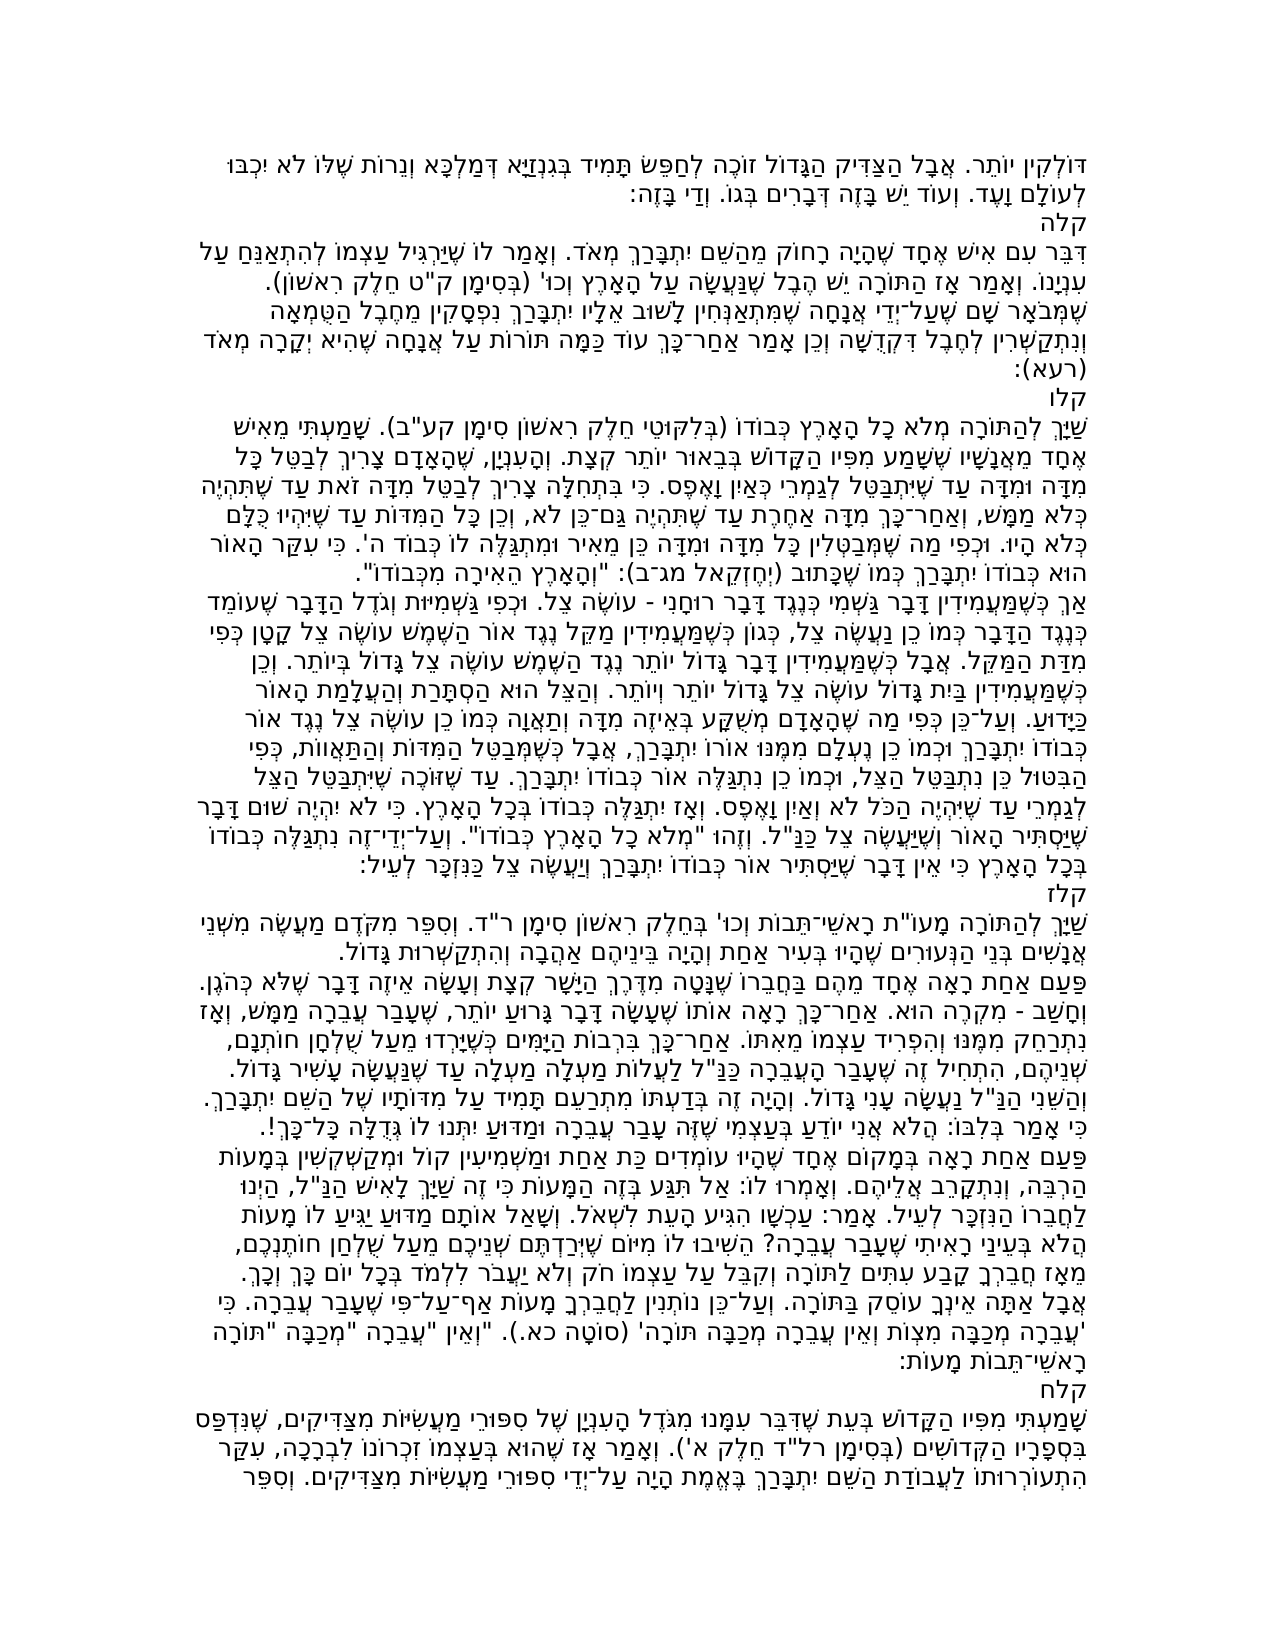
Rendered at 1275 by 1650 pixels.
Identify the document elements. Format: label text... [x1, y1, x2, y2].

text קלו [187, 383, 1087, 412]
text קלז [187, 879, 1087, 908]
text דִּבֵּר עִם אִישׁ אֶחָד שֶׁהָיָה רָחוֹק מֵהַשֵּׁם יִתְבָּרַךְ מְאֹד. וְאָמַר לוֹ שֶׁיַּרְגִּיל עַצְמוֹ לְהִתְאַנֵּחַ עַל עִנְיָנוֹ. וְאָמַר אָז הַתּוֹרָה יֵשׁ הֶבֶל שֶׁנַּעֲשָׂה עַל הָאָרֶץ וְכוּ' (בְּסִימָן ק"ט חֵלֶק רִאשׁוֹן). שֶׁמְּבֹאָר שָׁם שֶׁעַל־יְדֵי אֲנָחָה שֶׁמִּתְאַנְּחִין לָשׁוּב אֵלָיו יִתְבָּרַךְ נִפְסָקִין מֵחֶבֶל הַטֻּמְאָה וְנִתְקַשְּׁרִין לְחֶבֶל דִּקְדֻשָּׁה וְכֵן אָמַר אַחַר־כָּךְ עוֹד כַּמָּה תּוֹרוֹת עַל אֲנָחָה שֶׁהִיא יְקָרָה מְאֹד (רעא): [187, 237, 1087, 383]
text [187, 150, 1087, 208]
text שַׁיָּךְ לְהַתּוֹרָה מְלֹא כָל הָאָרֶץ כְּבוֹדוֹ (בְּלִקּוּטֵי חֵלֶק רִאשׁוֹן סִימָן קע"ב). שָׁמַעְתִּי מֵאִישׁ אֶחָד מֵאֲנָשָׁיו שֶׁשָּׁמַע מִפִּיו הַקָּדוֹשׁ בְּבֵאוּר יוֹתֵר קְצָת. וְהָעִנְיָן, שֶׁהָאָדָם צָרִיךְ לְבַטֵּל כָּל מִדָּה וּמִדָּה עַד שֶׁיִּתְבַּטֵּל לְגַמְרֵי כְּאַיִן וָאֶפֶס. כִּי בִּתְחִלָּה צָרִיךְ לְבַטֵּל מִדָּה זֹאת עַד שֶׁתִּהְיֶה כְּלֹא מַמָּשׁ, וְאַחַר־כָּךְ מִדָּה אַחֶרֶת עַד שֶׁתִּהְיֶה גַּם־כֵּן לֹא, וְכֵן כָּל הַמִּדּוֹת עַד שֶׁיִּהְיוּ כֻּלָּם כְּלֹא הָיוּ. וּכְפִי מַה שֶּׁמְּבַטְּלִין כָּל מִדָּה וּמִדָּה כֵּן מֵאִיר וּמִתְגַּלֶּה לוֹ כְּבוֹד ה'. כִּי עִקַּר הָאוֹר הוּא כְּבוֹדוֹ יִתְבָּרַךְ כְּמוֹ שֶׁכָּתוּב (יְחֶזְקֵאל מג־ב): "וְהָאָרֶץ הֵאִירָה מִכְּבוֹדוֹ". [187, 412, 1087, 587]
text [187, 1404, 1087, 1492]
text שַׁיָּךְ לְהַתּוֹרָה מָעוֹ"ת רָאשֵׁי־תֵּבוֹת וְכוּ' בְּחֵלֶק רִאשׁוֹן סִימָן ר"ד. וְסִפֵּר מִקֹּדֶם מַעֲשֶׂה מִשְּׁנֵי אֲנָשִׁים בְּנֵי הַנְּעוּרִים שֶׁהָיוּ בְּעִיר אַחַת וְהָיָה בֵּינֵיהֶם אַהֲבָה וְהִתְקַשְּׁרוּת גָּדוֹל. [187, 908, 1087, 967]
text קלה [187, 208, 1087, 237]
text פַּעַם אַחַת רָאָה בְּמָקוֹם אֶחָד שֶׁהָיוּ עוֹמְדִים כַּת אַחַת וּמַשְׁמִיעִין קוֹל וּמְקַשְׁקְשִׁין בְּמָעוֹת הַרְבֵּה, וְנִתְקָרֵב אֲלֵיהֶם. וְאָמְרוּ לוֹ: אַל תִּגַּע בְּזֶה הַמָּעוֹת כִּי זֶה שַׁיָּךְ לָאִישׁ הַנַּ"ל, הַיְנוּ לַחֲבֵרוֹ הַנִּזְכָּר לְעֵיל. אָמַר: עַכְשָׁו הִגִּיע הָעֵת לִשְׁאֹל. וְשָׁאַל אוֹתָם מַדּוּעַ יַגִּיעַ לוֹ מָעוֹת הֲלֹא בְּעֵינַי רָאִיתִי שֶׁעָבַר עֲבֵרָה? הֵשִׁיבוּ לוֹ מִיּוֹם שֶׁיְּרַדְתֶּם שְׁנֵיכֶם מֵעַל שֻׁלְחַן חוֹתֶנְכֶם, מֵאָז חֲבֵרְךָ קָבַע עִתִּים לַתּוֹרָה וְקִבֵּל עַל עַצְמוֹ חֹק וְלֹא יַעֲבֹר לִלְמֹד בְּכָל יוֹם כָּךְ וְכָךְ. אֲבָל אַתָּה אֵינְךָ עוֹסֵק בַּתּוֹרָה. וְעַל־כֵּן נוֹתְנִין לַחֲבֵרְךָ מָעוֹת אַף־עַל־פִּי שֶׁעָבַר עֲבֵרָה. כִּי 'עֲבֵרָה מְכַבָּה מִצְוֹת וְאֵין עֲבֵרָה מְכַבָּה תּוֹרָה' (סוֹטָה כא.). "וְאֵין "עֲבֵרָה "מְכַבָּה "תּוֹרָה רָאשֵׁי־תֵּבוֹת מָעוֹת: [187, 1142, 1087, 1375]
text אַךְ כְּשֶׁמַּעֲמִידִין דָּבָר גַּשְׁמִי כְּנֶגֶד דָּבָר רוּחָנִי - עוֹשֶׂה צֵל. וּכְפִי גַּשְׁמִיּוּת וְגֹדֶל הַדָּבָר שֶׁעוֹמֵד כְּנֶגֶד הַדָּבָר כְּמוֹ כֵן נַעֲשֶׂה צֵל, כְּגוֹן כְּשֶׁמַּעֲמִידִין מַקֵּל נֶגֶד אוֹר הַשֶּׁמֶשׁ עוֹשֶׂה צֵל קָטָן כְּפִי מִדַּת הַמַּקֵּל. אֲבָל כְּשֶׁמַּעֲמִידִין דָּבָר גָּדוֹל יוֹתֵר נֶגֶד הַשֶּׁמֶשׁ עוֹשֶׂה צֵל גָּדוֹל בְּיוֹתֵר. וְכֵן כְּשֶׁמַּעֲמִידִין בַּיִת גָּדוֹל עוֹשֶׂה צֵל גָּדוֹל יוֹתֵר וְיוֹתֵר. וְהַצֵּל הוּא הַסְתָּרַת וְהַעֲלָמַת הָאוֹר כַּיָּדוּעַ. וְעַל־כֵּן כְּפִי מַה שֶּׁהָאָדָם מְשֻׁקָּע בְּאֵיזֶה מִדָּה וְתַאֲוָה כְּמוֹ כֵן עוֹשֶׂה צֵל נֶגֶד אוֹר כְּבוֹדוֹ יִתְבָּרַךְ וּכְמוֹ כֵן נֶעְלָם מִמֶּנּוּ אוֹרוֹ יִתְבָּרַךְ, אֲבָל כְּשֶׁמְּבַטֵּל הַמִּדּוֹת וְהַתַּאֲווֹת, כְּפִי הַבִּטּוּל כֵּן נִתְבַּטֵּל הַצֵּל, וּכְמוֹ כֵן נִתְגַּלֶּה אוֹר כְּבוֹדוֹ יִתְבָּרַךְ. עַד שֶׁזּוֹכֶה שֶׁיִּתְבַּטֵּל הַצֵּל לְגַמְרֵי עַד שֶׁיִּהְיֶה הַכֹּל לֹא וְאַיִן וָאֶפֶס. וְאָז יִתְגַּלֶּה כְּבוֹדוֹ בְּכָל הָאָרֶץ. כִּי לֹא יִהְיֶה שׁוּם דָּבָר שֶׁיַּסְתִּיר הָאוֹר וְשֶׁיַּעֲשֶׂה צֵל כַּנַּ"ל. וְזֶהוּ "מְלֹא כָל הָאָרֶץ כְּבוֹדוֹ". וְעַל־יְדֵי־זֶה נִתְגַּלֶּה כְּבוֹדוֹ בְּכָל הָאָרֶץ כִּי אֵין דָּבָר שֶׁיַּסְתִּיר אוֹר כְּבוֹדוֹ יִתְבָּרַךְ וְיַעֲשֶׂה צֵל כַּנִּזְכָּר לְעֵיל: [187, 587, 1087, 879]
text קלח [187, 1375, 1087, 1404]
text פַּעַם אַחַת רָאָה אֶחָד מֵהֶם בַּחֲבֵרוֹ שֶׁנָּטָה מִדֶּרֶךְ הַיָּשָׁר קְצָת וְעָשָׂה אֵיזֶה דָּבָר שֶׁלֹּא כְּהֹגֶן. וְחָשַׁב - מִקְרֶה הוּא. אַחַר־כָּךְ רָאָה אוֹתוֹ שֶׁעָשָׂה דָּבָר גָּרוּעַ יוֹתֵר, שֶׁעָבַר עֲבֵרָה מַמָּשׁ, וְאָז נִתְרַחֵק מִמֶּנּוּ וְהִפְרִיד עַצְמוֹ מֵאִתּוֹ. אַחַר־כָּךְ בִּרְבוֹת הַיָּמִּים כְּשֶׁיָּרְדוּ מֵעַל שֻׁלְחָן חוֹתְנָם, שְׁנֵיהֶם, הִתְחִיל זֶה שֶׁעָבַר הָעֲבֵרָה כַּנַּ"ל לַעֲלוֹת מַעְלָה מַעְלָה עַד שֶׁנַּעֲשָׂה עָשִׁיר גָּדוֹל. וְהַשֵּׁנִי הַנַּ"ל נַעֲשָׂה עָנִי גָּדוֹל. וְהָיָה זֶה בְּדַעְתּוֹ מִתְרַעֵם תָּמִיד עַל מִדּוֹתָיו שֶׁל הַשֵּׁם יִתְבָּרַךְ. כִּי אָמַר בְּלִבּוֹ: הֲלֹא אֲנִי יוֹדֵעַ בְּעַצְמִי שֶׁזֶּה עָבַר עֲבֵרָה וּמַדּוּעַ יִתְּנוּ לוֹ גְּדֻלָּה כָּל־כָּךְ!. [187, 967, 1087, 1142]
